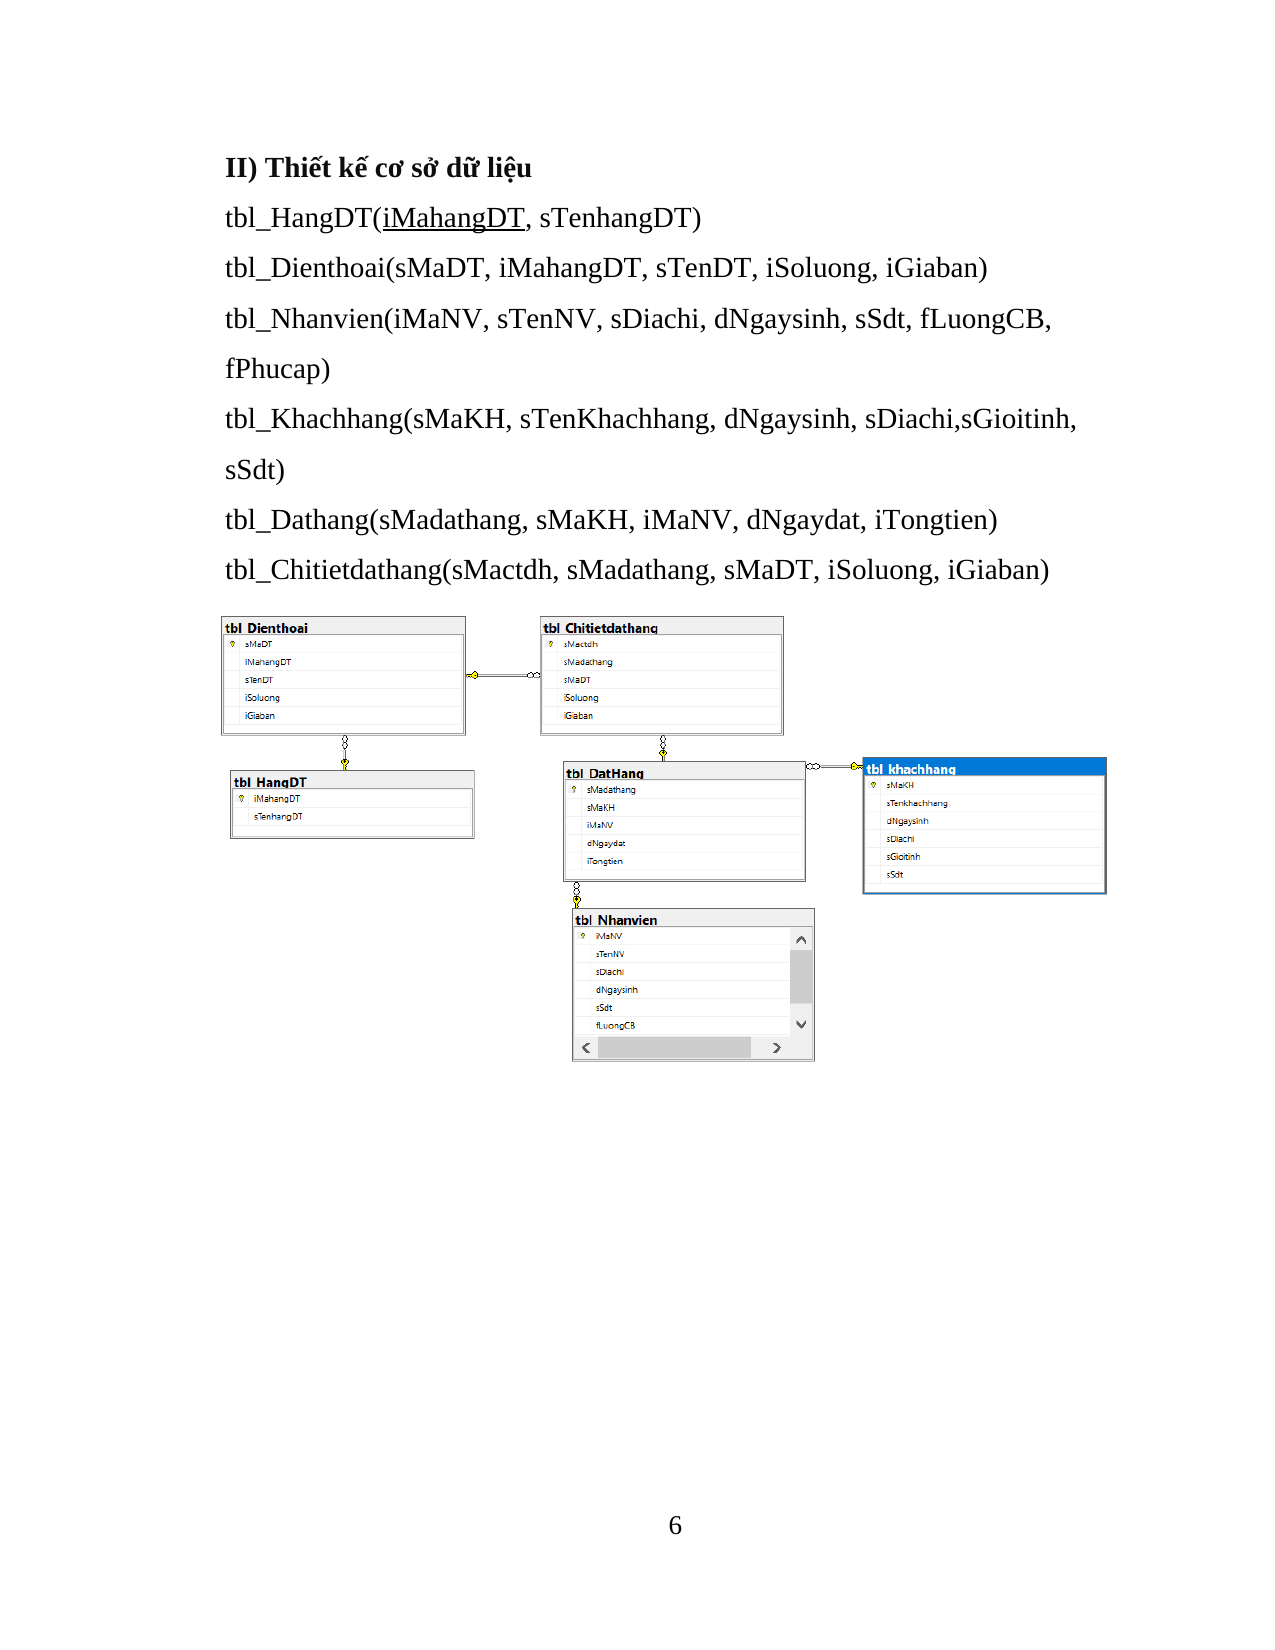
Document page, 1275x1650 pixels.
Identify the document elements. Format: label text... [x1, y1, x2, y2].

picture [203, 602, 1125, 1087]
text tbl_Chitietdathang(sMactdh, sMadathang, sMaDT, iSoluong, iGiaban) [225, 552, 1125, 586]
text tbl_HangDT(iMahangDT, sTenhangDT) [225, 200, 1125, 234]
text tbl_Dienthoai(sMaDT, iMahangDT, sTenDT, iSoluong, iGiaban) [225, 251, 1125, 284]
subtitle II) Thiết kế cơ sở dữ liệu [225, 150, 1125, 183]
text tbl_Khachhang(sMaKH, sTenKhachhang, dNgaysinh, sDiachi,sGioitinh, sSdt) [225, 402, 1125, 485]
text tbl_Dathang(sMadathang, sMaKH, iMaNV, dNgaydat, iTongtien) [225, 502, 1125, 536]
text tbl_Nhanvien(iMaNV, sTenNV, sDiachi, dNgaysinh, sSdt, fLuongCB, fPhucap) [225, 301, 1125, 385]
